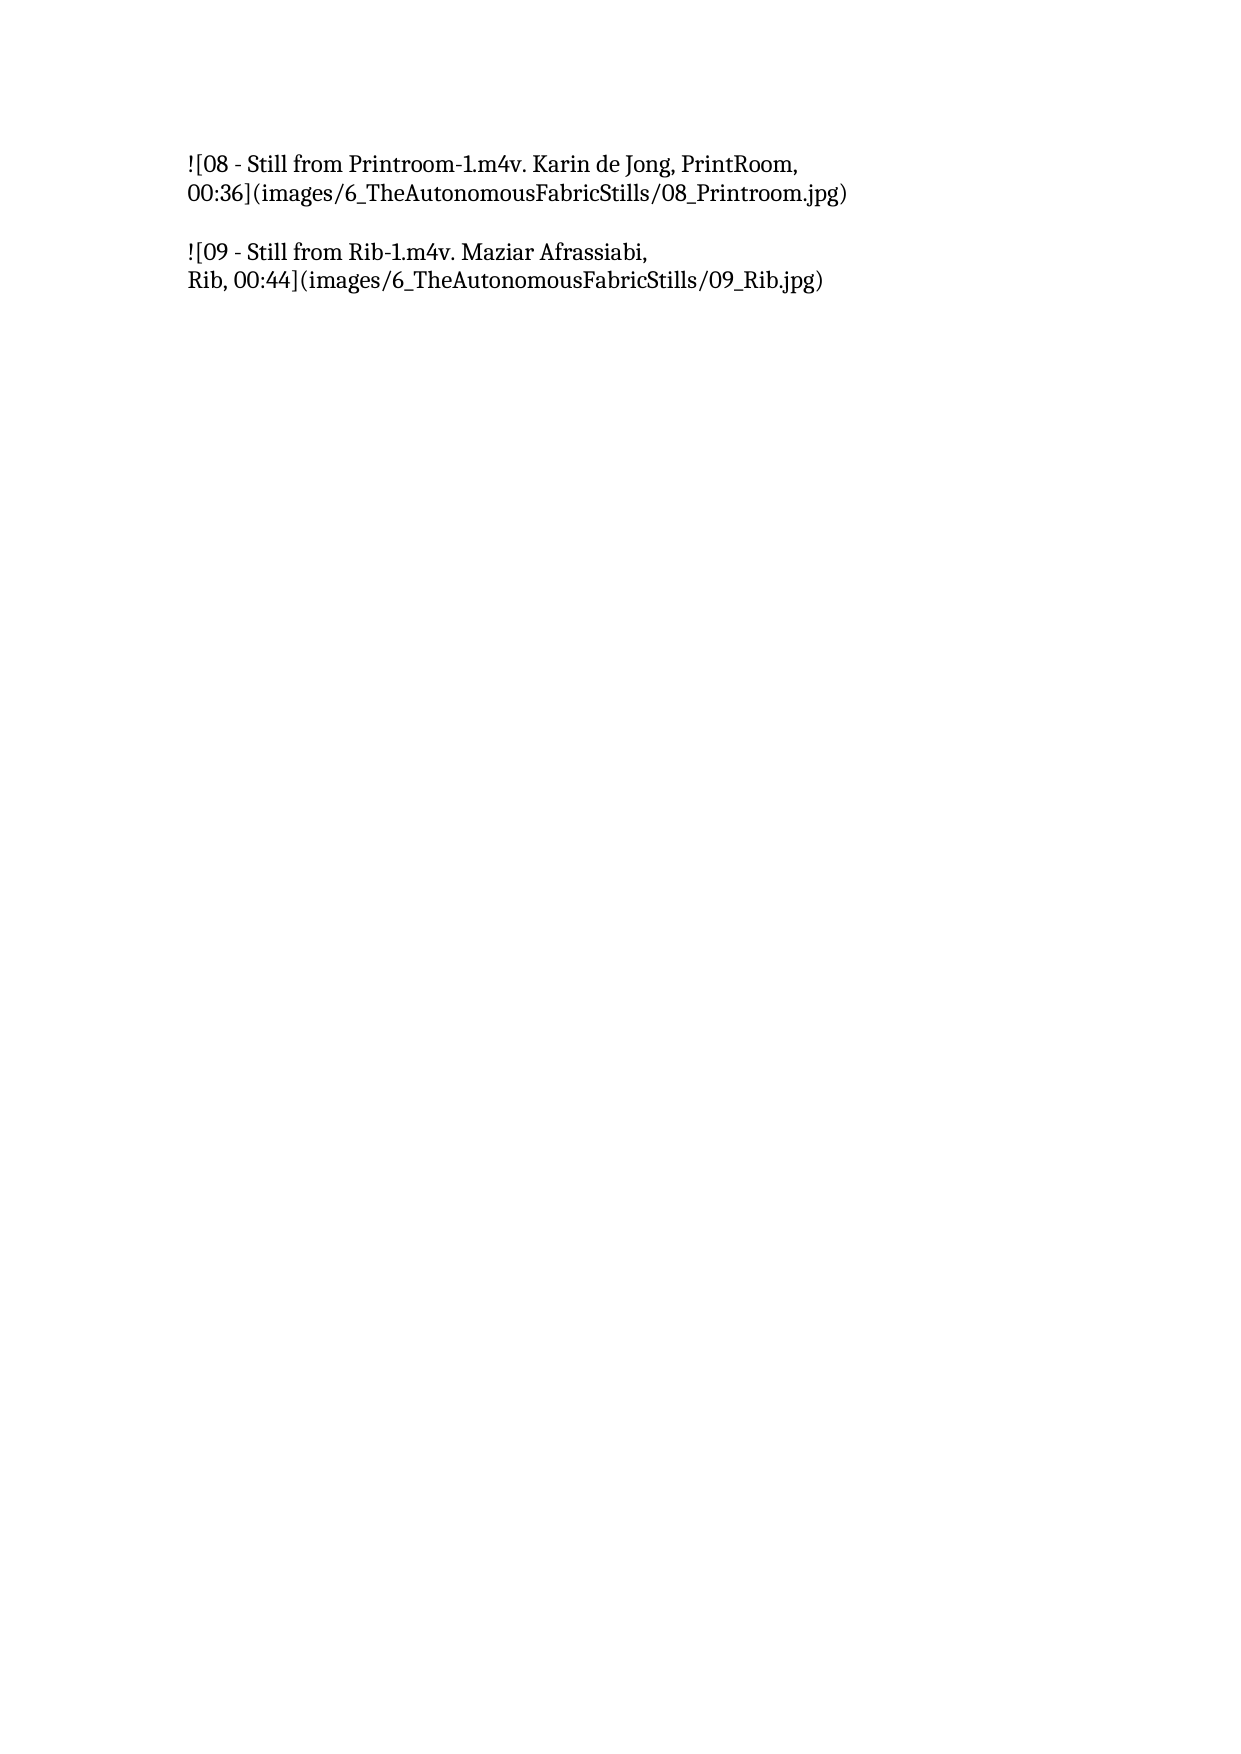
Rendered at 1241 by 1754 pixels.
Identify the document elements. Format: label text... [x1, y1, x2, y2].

text ![09 - Still from Rib-1.m4v. Maziar Afrassiabi, Rib, 00:44](images/6_TheAutonomousFabricStills/09_Rib.jpg) [187, 237, 1053, 295]
text ![08 - Still from Printroom-1.m4v. Karin de Jong, PrintRoom, 00:36](images/6_TheAutonomousFabricStills/08_Printroom.jpg) [187, 150, 1053, 207]
